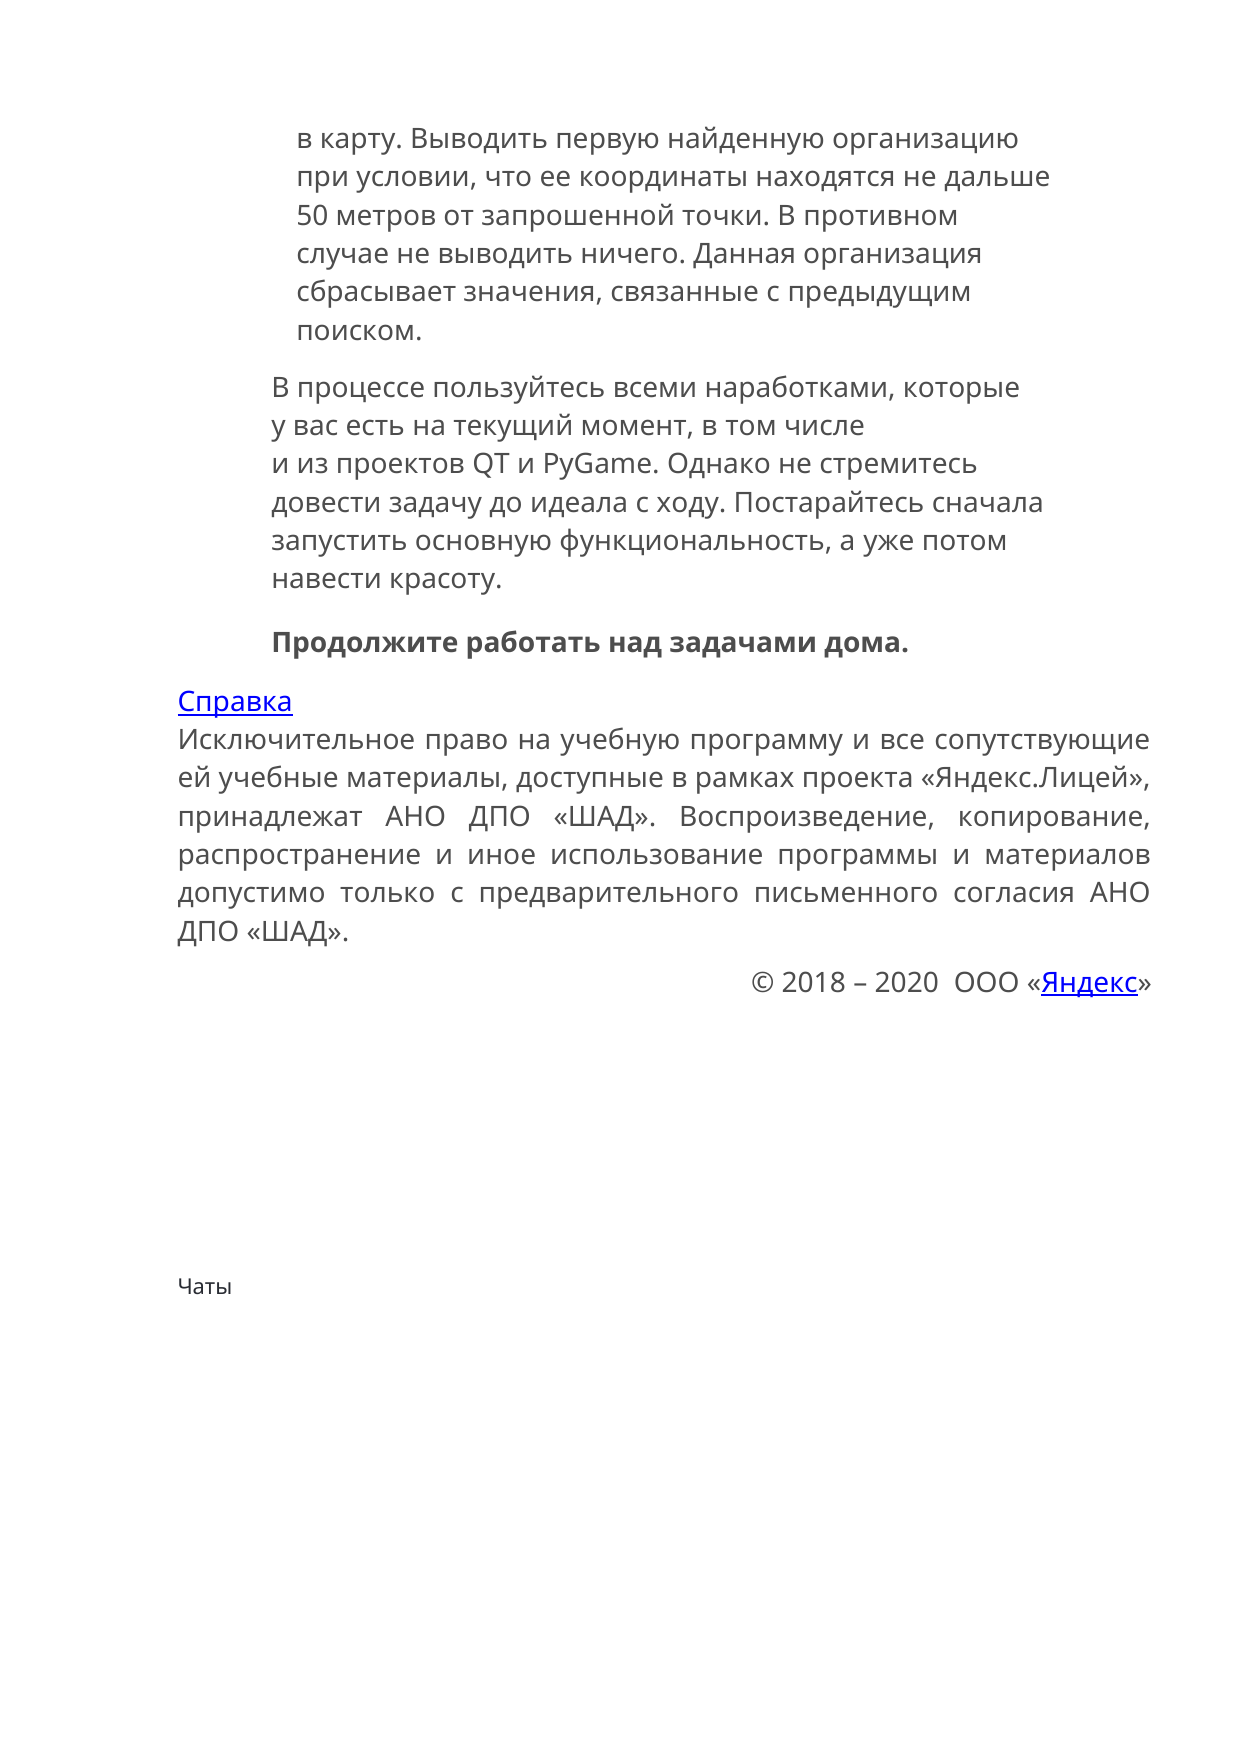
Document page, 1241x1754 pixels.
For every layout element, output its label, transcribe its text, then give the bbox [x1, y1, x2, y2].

text Исключительное право на учебную программу и все сопутствующие ей учебные материалы, доступные в рамках проекта «Яндекс.Лицей», принадлежат АНО ДПО «ШАД». Воспроизведение, копирование, распространение и иное использование программы и материалов допустимо только с предварительного письменного согласия АНО ДПО «ШАД». [177, 719, 1152, 949]
text Чаты [177, 1269, 1152, 1301]
text Продолжите работать над задачами дома. [271, 622, 1058, 660]
text Справка [177, 681, 1152, 719]
text © 2018 – 2020 ООО «Яндекс» [177, 962, 1152, 1000]
text В процессе пользуйтесь всеми наработками, которые у вас есть на текущий момент, в том числе и из проектов QT и PyGame. Однако не стремитесь довести задачу до идеала с ходу. Постарайтесь сначала запустить основную функциональность, а уже потом навести красоту. [271, 367, 1058, 597]
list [258, 118, 1058, 348]
